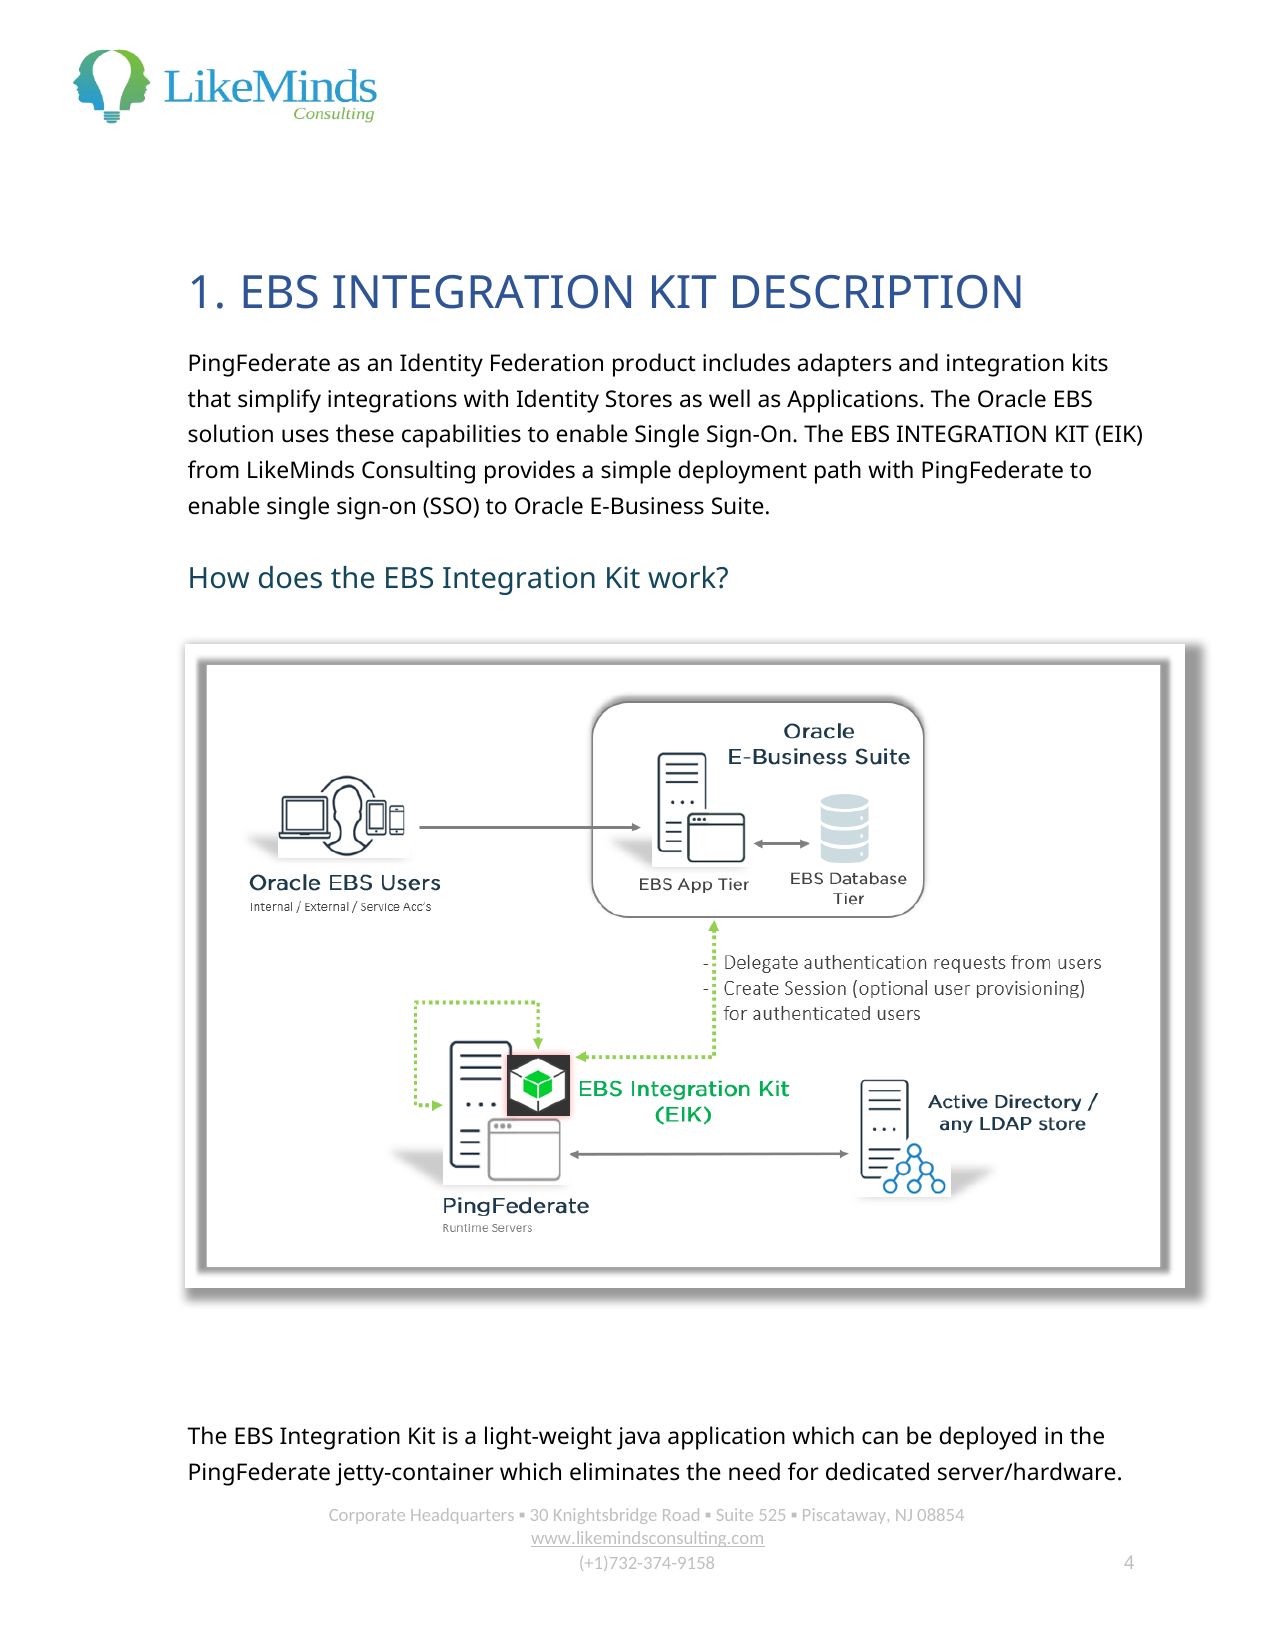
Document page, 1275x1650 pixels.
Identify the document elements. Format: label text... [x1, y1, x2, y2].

picture [67, 43, 386, 130]
text PingFederate as an Identity Federation product includes adapters and integration kits that simplify integrations with Identity Stores as well as Applications. The Oracle EBS solution uses these capabilities to enable Single Sign-On. The EBS INTEGRATION KIT (EIK) from LikeMinds Consulting provides a simple deployment path with PingFederate to enable single sign-on (SSO) to Oracle E-Business Suite. [187, 347, 1144, 522]
picture [185, 644, 1185, 1288]
text How does the EBS Integration Kit work? [150, 557, 1144, 597]
subtitle EBS INTEGRATION KIT DESCRIPTION [187, 259, 1144, 322]
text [187, 1420, 1144, 1487]
